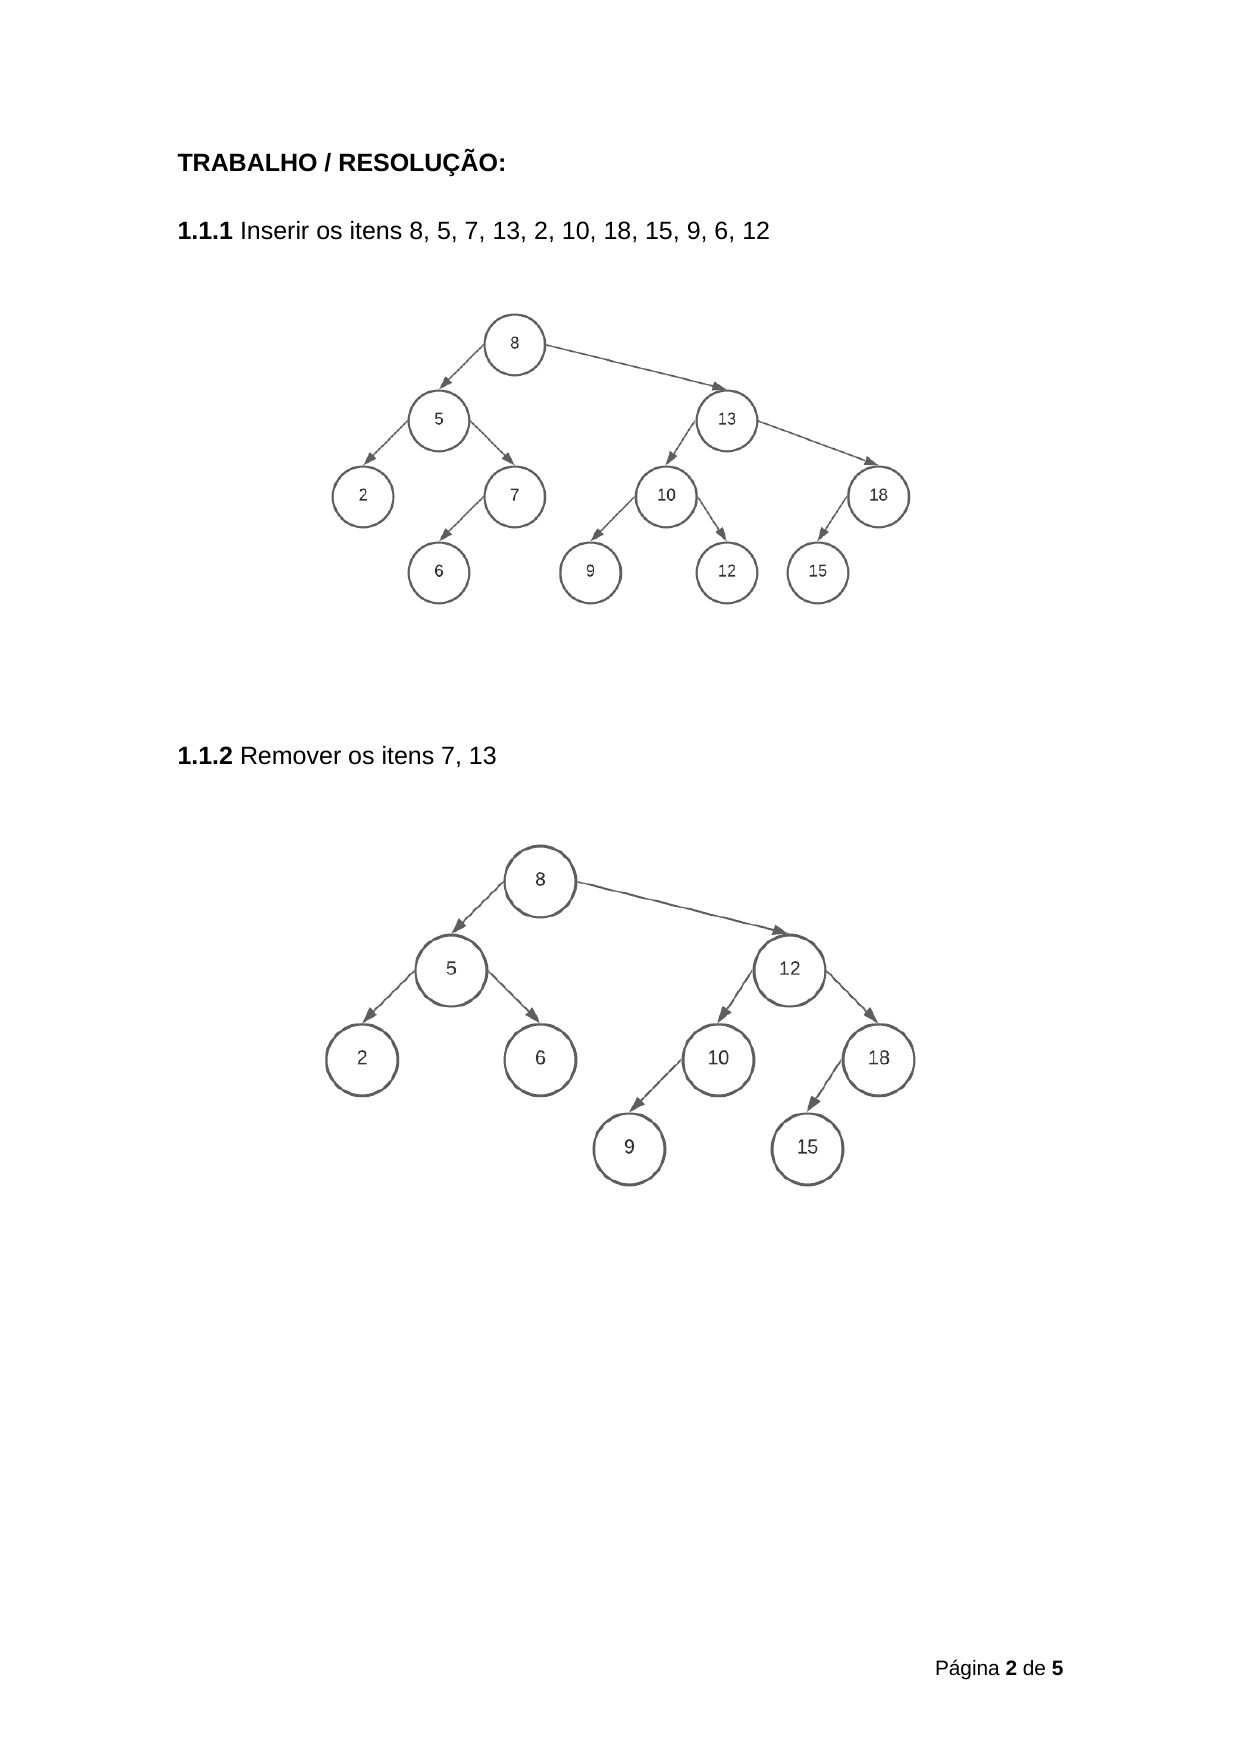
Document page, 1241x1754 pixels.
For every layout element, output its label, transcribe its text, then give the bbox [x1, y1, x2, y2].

text 1.1.2 Remover os itens 7, 13 [177, 741, 1063, 770]
text TRABALHO / RESOLUÇÃO: [177, 148, 1063, 176]
text 1.1.1 Inserir os itens 8, 5, 7, 13, 2, 10, 18, 15, 9, 6, 12 [177, 216, 1063, 244]
picture [277, 809, 963, 1221]
picture [287, 283, 953, 634]
